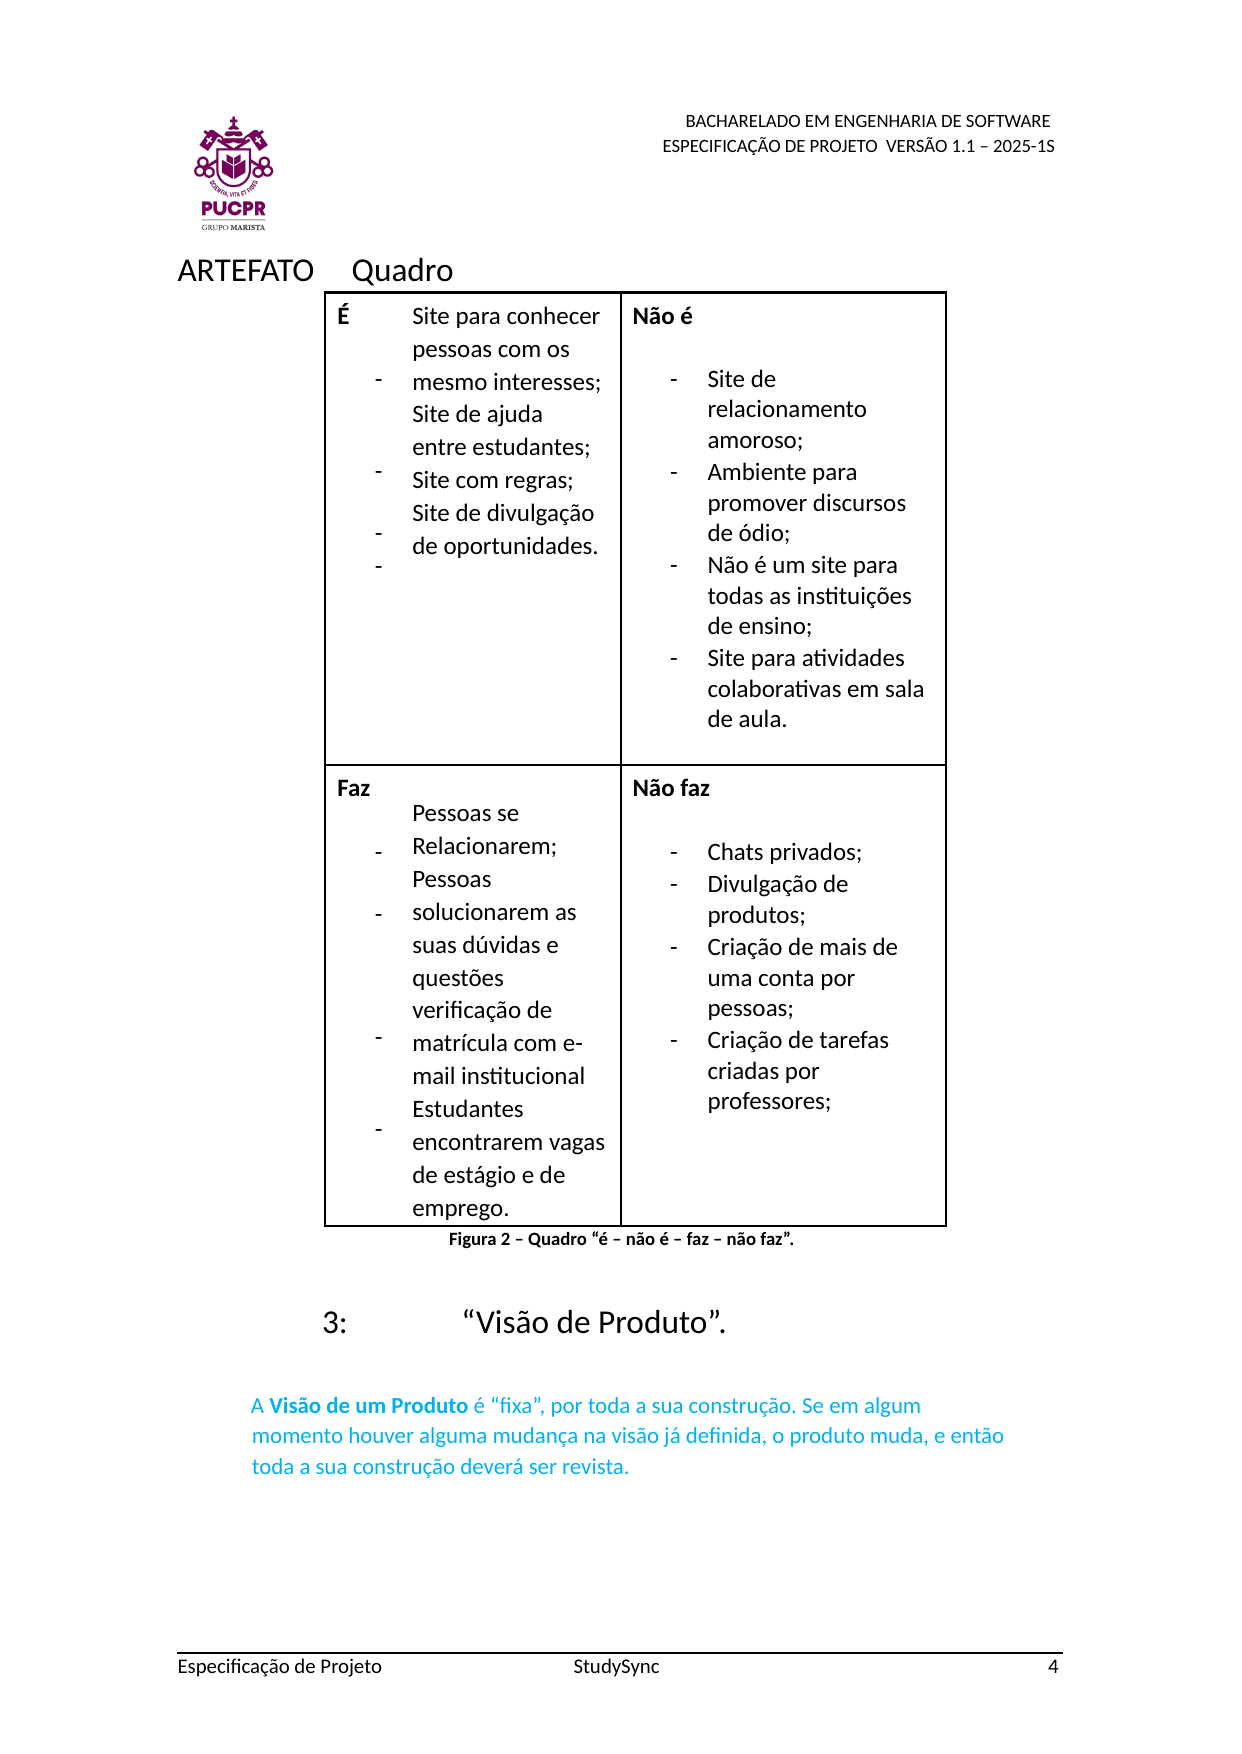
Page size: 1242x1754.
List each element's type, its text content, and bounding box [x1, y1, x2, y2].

subtitle Figura 2 – Quadro “é – não é – faz – não faz”. [182, 1227, 794, 1250]
table_cell Pessoas se Relacionarem; Pessoas solucionarem as suas dúvidas e questões verificação de matrícula com e-mail institucional Estudantes encontrarem vagas de estágio e de emprego. [411, 766, 620, 1225]
table_cell Faz - - - - [326, 766, 411, 1225]
text A Visão de um Produto é “fixa”, por toda a sua construção. Se em algum momento houver alguma mudança na visão já definida, o produto muda, e então toda a sua construção deverá ser revista. [251, 1391, 1018, 1480]
table_cell Não é Site de relacionamento amoroso; Ambiente para promover discursos de ódio; Não é um site para todas as instituições de ensino; Site para atividades colaborativas em sala de aula. [622, 294, 945, 764]
picture [191, 109, 274, 238]
table_cell Site para conhecer pessoas com os mesmo interesses; Site de ajuda entre estudantes; Site com regras; Site de divulgação de oportunidades. [411, 294, 620, 764]
table_cell Não faz Chats privados; Divulgação de produtos; Criação de mais de uma conta por pessoas; Criação de tarefas criadas por professores; [622, 766, 945, 1225]
text 3: “Visão de Produto”. [182, 1301, 1018, 1341]
table_cell É - - - - [326, 294, 411, 764]
